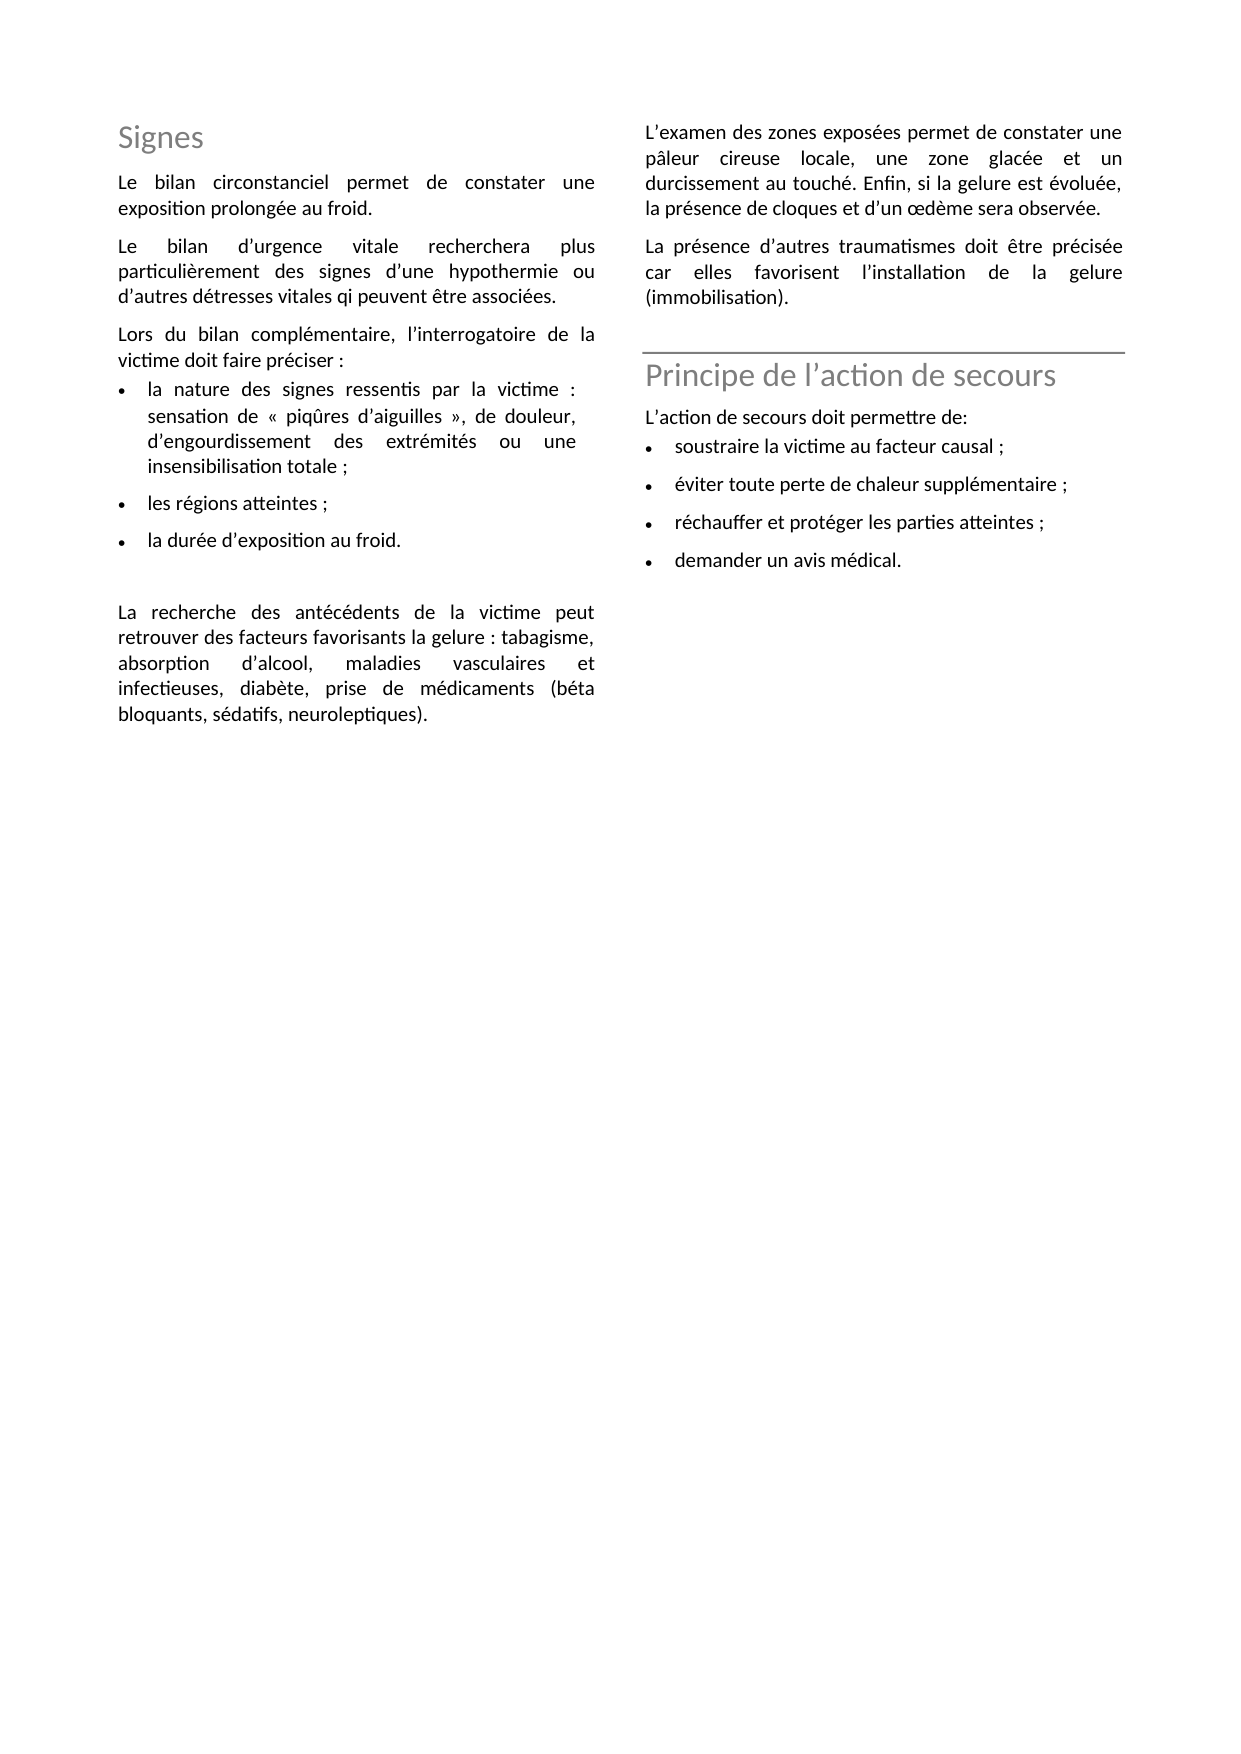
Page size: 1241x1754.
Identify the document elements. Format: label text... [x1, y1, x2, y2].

text Le bilan circonstanciel permet de constater une exposition prolongée au froid. [118, 169, 595, 220]
list demander un avis médical. [645, 547, 1240, 575]
text Le bilan d’urgence vitale recherchera plus particulièrement des signes d’une hypothermie ou d’autres détresses vitales qi peuvent être associées. [118, 233, 595, 309]
text La recherche des antécédents de la victime peut retrouver des facteurs favorisants la gelure : tabagisme, absorption d’alcool, maladies vasculaires et infectieuses, diabète, prise de médicaments (béta bloquants, sédatifs, neuroleptiques). [118, 599, 595, 726]
list éviter toute perte de chaleur supplémentaire ; [645, 472, 1240, 499]
subtitle Signes [118, 116, 595, 157]
list la durée d’exposition au froid. [118, 528, 595, 556]
text Lors du bilan complémentaire, l’interrogatoire de la victime doit faire préciser : [118, 321, 595, 372]
list la nature des signes ressentis par la victime : sensation de « piqûres d’aiguilles », de douleur, d’engourdissement des extrémités ou une insensibilisation totale ; [118, 377, 576, 479]
text La présence d’autres traumatismes doit être précisée car elles favorisent l’installation de la gelure (immobilisation). [645, 233, 1123, 310]
text L’action de secours doit permettre de: [645, 404, 1240, 429]
text L’examen des zones exposées permet de constater une pâleur cireuse locale, une zone glacée et un durcissement au touché. Enfin, si la gelure est évoluée, la présence de cloques et d’un œdème sera observée. [645, 119, 1123, 221]
list soustraire la victime au facteur causal ; [645, 434, 1240, 462]
list les régions atteintes ; [118, 490, 595, 518]
list réchauffer et protéger les parties atteintes ; [645, 509, 1240, 537]
subtitle Principe de l’action de secours [645, 348, 1240, 395]
